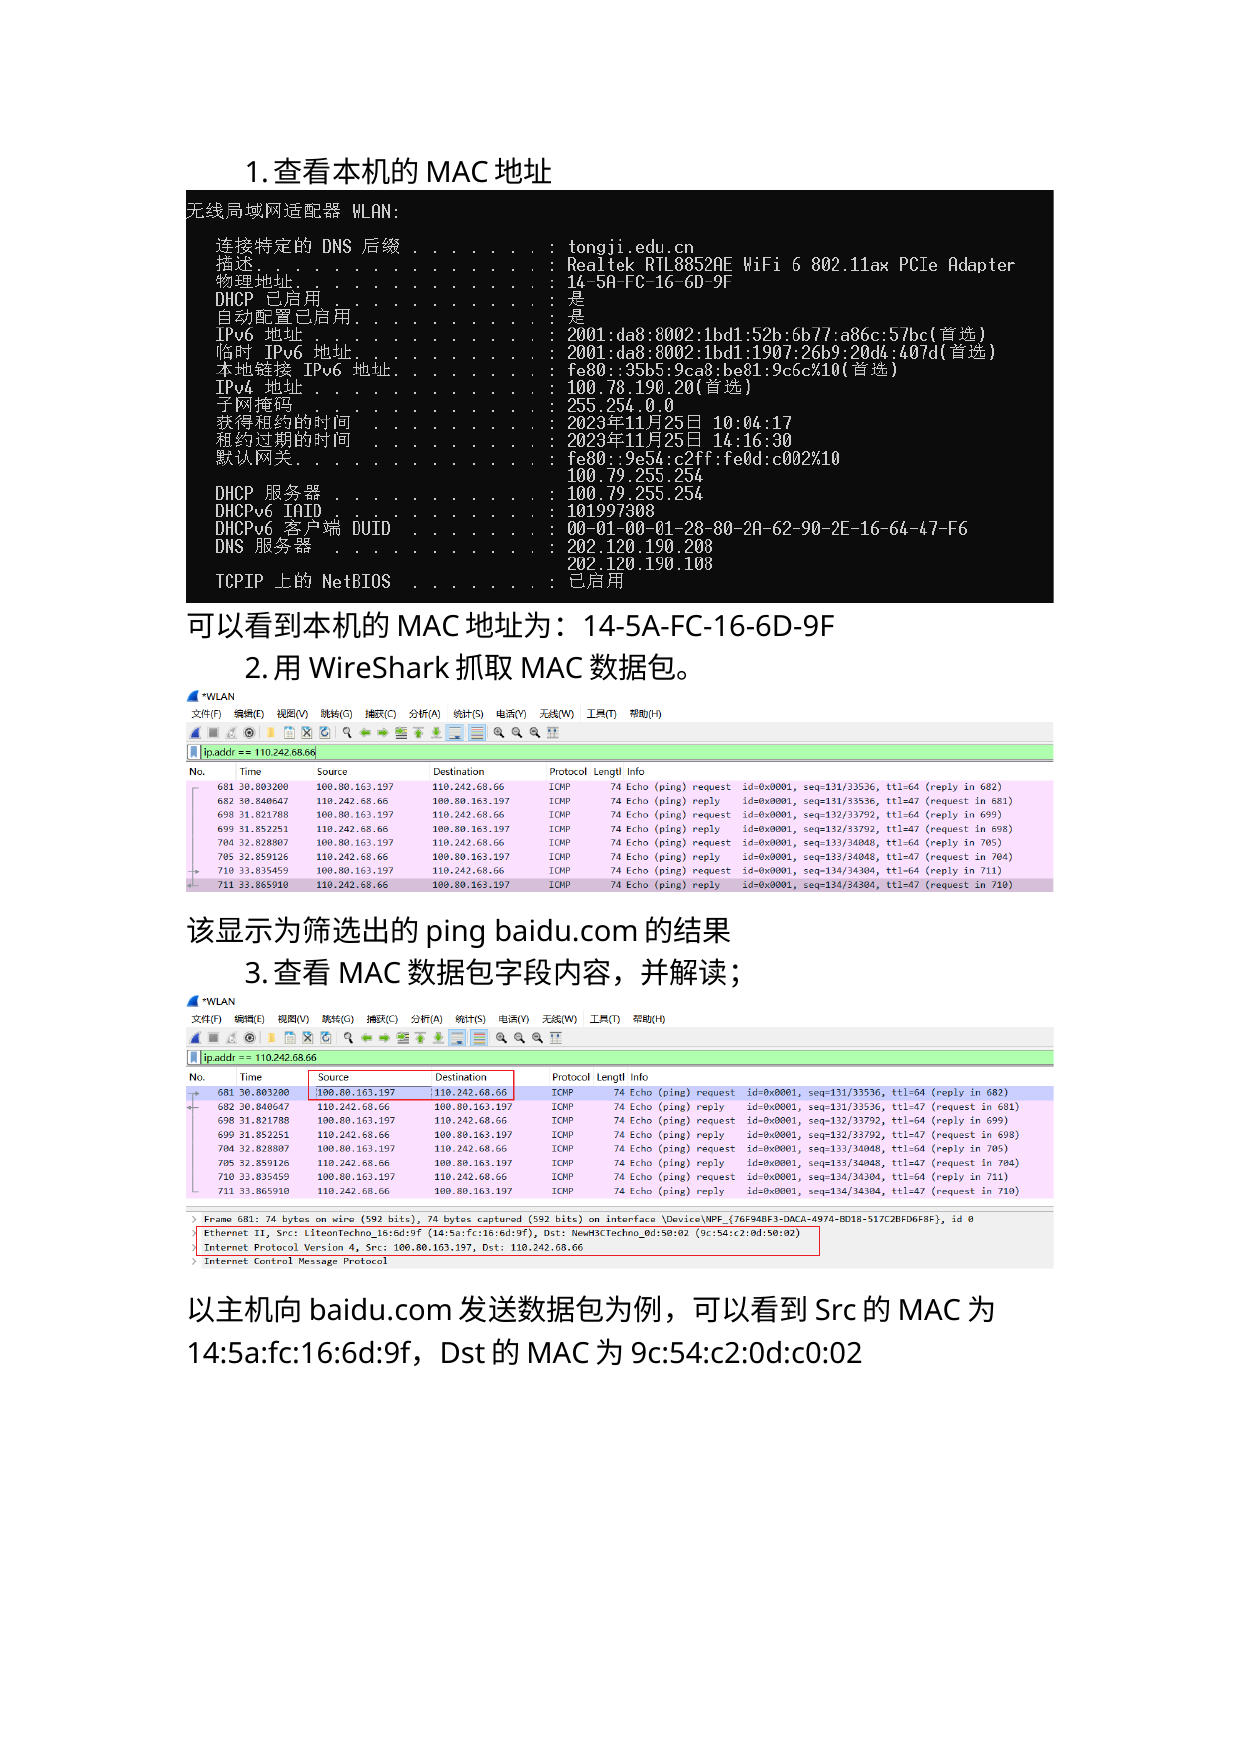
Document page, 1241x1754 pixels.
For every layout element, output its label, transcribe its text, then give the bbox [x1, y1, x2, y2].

picture [186, 992, 1054, 1287]
list 查看MAC数据包字段内容，并解读； [186, 950, 1054, 992]
picture [186, 687, 1054, 908]
list 以主机向baidu.com发送数据包为例，可以看到Src的MAC为14:5a:fc:16:6d:9f，Dst的MAC为9c:54:c2:0d:c0:02 [186, 1287, 1054, 1372]
list 该显示为筛选出的ping baidu.com的结果 [186, 908, 1054, 950]
picture [186, 190, 1054, 603]
list 可以看到本机的MAC地址为：14-5A-FC-16-6D-9F [186, 603, 1054, 645]
list 用WireShark抓取MAC数据包。 [186, 645, 1054, 687]
list 查看本机的MAC地址 [186, 148, 1054, 190]
